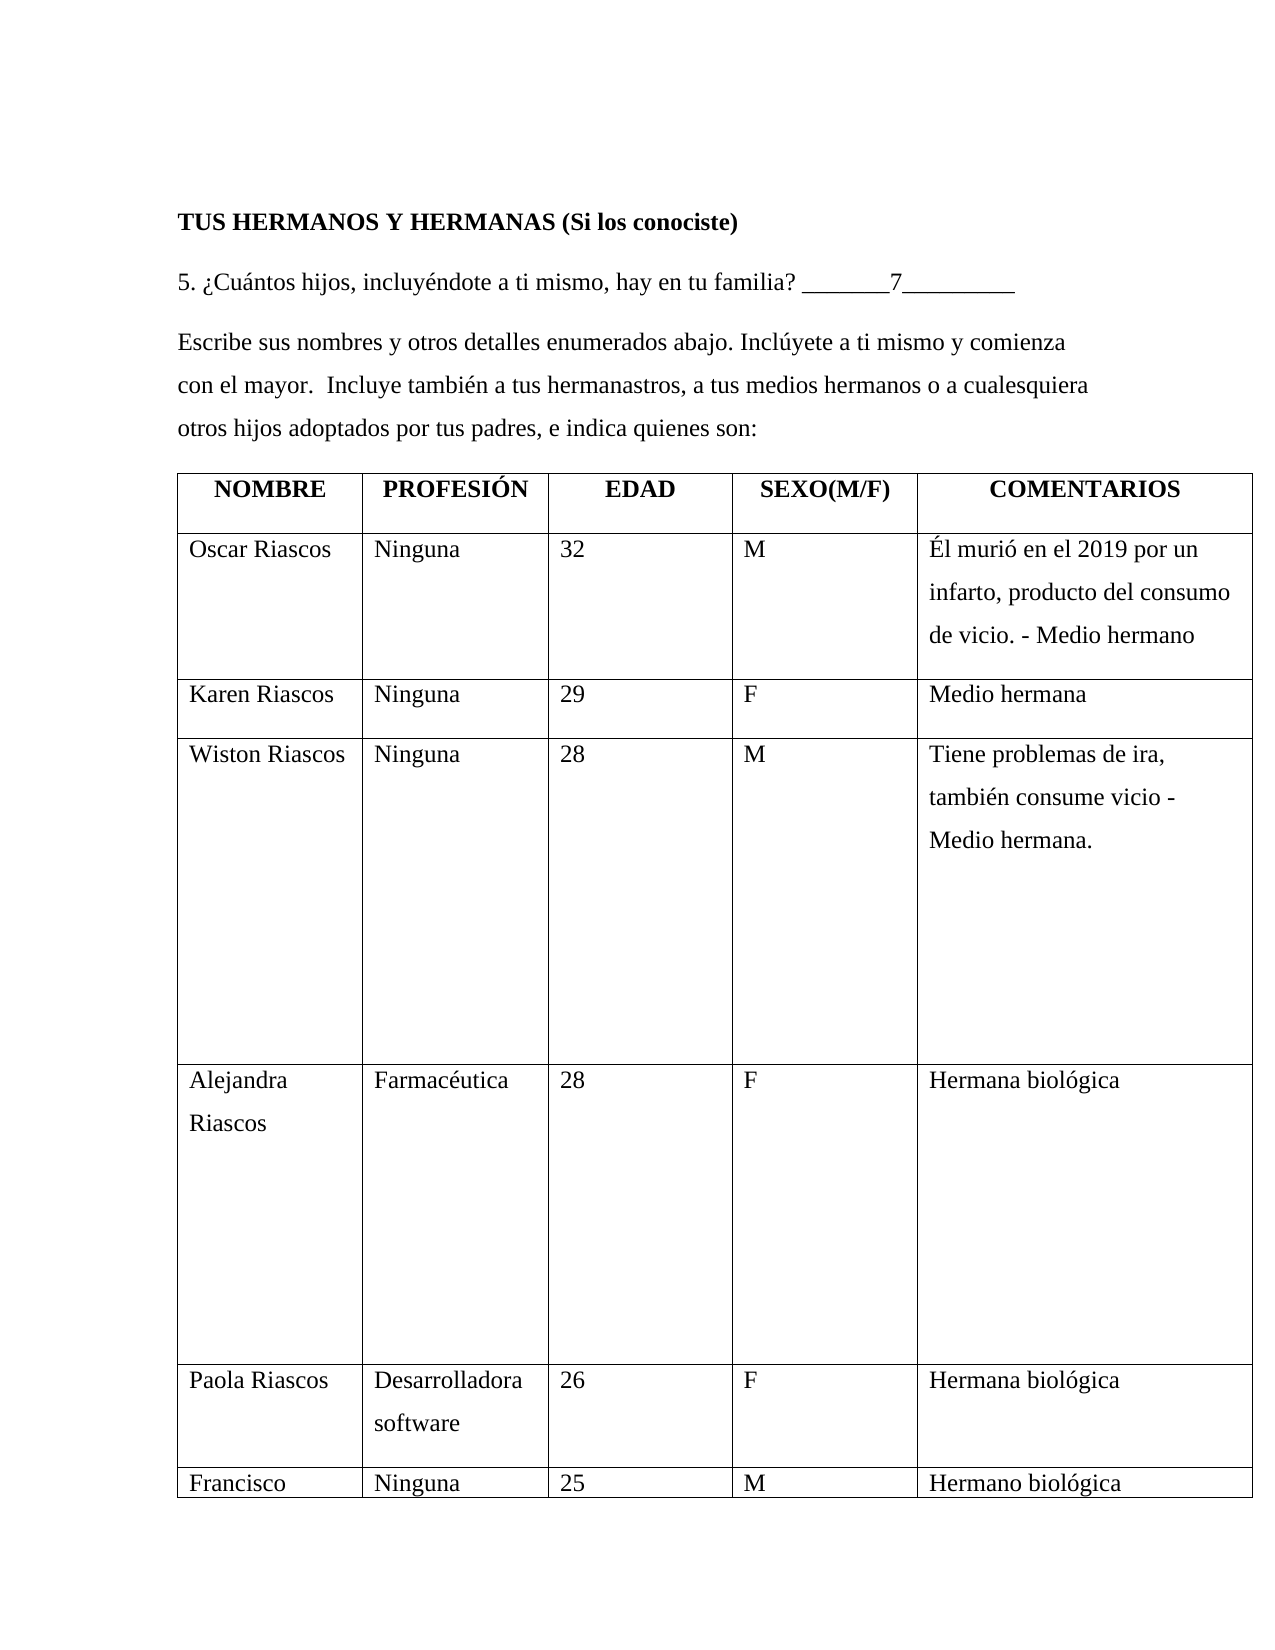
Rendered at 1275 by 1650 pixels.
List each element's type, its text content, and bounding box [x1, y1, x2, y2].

table_cell Farmacéutica [363, 1065, 548, 1364]
table_cell M [733, 1468, 917, 1497]
table_cell F [733, 1065, 917, 1364]
table_cell F [733, 1365, 917, 1467]
table_cell Ninguna [363, 534, 548, 678]
table_cell 26 [549, 1365, 732, 1467]
table_cell Karen Riascos [178, 680, 362, 738]
table_cell Medio hermana [918, 680, 1252, 738]
table_cell 28 [549, 1065, 732, 1364]
table_cell M [733, 534, 917, 678]
table_cell Hermana biológica [918, 1365, 1252, 1467]
table_cell Tiene problemas de ira, también consume vicio - Medio hermana. [918, 739, 1252, 1064]
table_header NOMBRE [178, 474, 362, 533]
table_cell Oscar Riascos [178, 534, 362, 678]
text Escribe sus nombres y otros detalles enumerados abajo. Inclúyete a ti mismo y comienza con el mayor. Incluye también a tus hermanastros, a tus medios hermanos o a cualesquiera otros hijos adoptados por tus padres, e indica quienes son: [177, 327, 1098, 442]
table_cell 25 [549, 1468, 732, 1497]
table_header PROFESIÓN [363, 474, 548, 533]
table_cell Francisco Riascos [178, 1468, 362, 1497]
table_cell M [733, 739, 917, 1064]
table_cell 32 [549, 534, 732, 678]
text TUS HERMANOS Y HERMANAS (Si los conociste) [177, 207, 1098, 236]
table_header SEXO(M/F) [733, 474, 917, 533]
table_cell F [733, 680, 917, 738]
table_cell Wiston Riascos [178, 739, 362, 1064]
table_cell Paola Riascos [178, 1365, 362, 1467]
table_cell Ninguna [363, 680, 548, 738]
table_cell Él murió en el 2019 por un infarto, producto del consumo de vicio. - Medio hermano [918, 534, 1252, 678]
table_cell Ninguna [363, 739, 548, 1064]
table_cell Alejandra Riascos [178, 1065, 362, 1364]
table_cell 29 [549, 680, 732, 738]
table_cell Ninguna [363, 1468, 548, 1497]
table_header EDAD [549, 474, 732, 533]
text 5. ¿Cuántos hijos, incluyéndote a ti mismo, hay en tu familia? _______7_________ [177, 267, 1098, 296]
table_cell Desarrolladora software [363, 1365, 548, 1467]
table_cell 28 [549, 739, 732, 1064]
table_cell Hermana biológica [918, 1065, 1252, 1364]
table_header COMENTARIOS [918, 474, 1252, 533]
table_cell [918, 1468, 1252, 1497]
